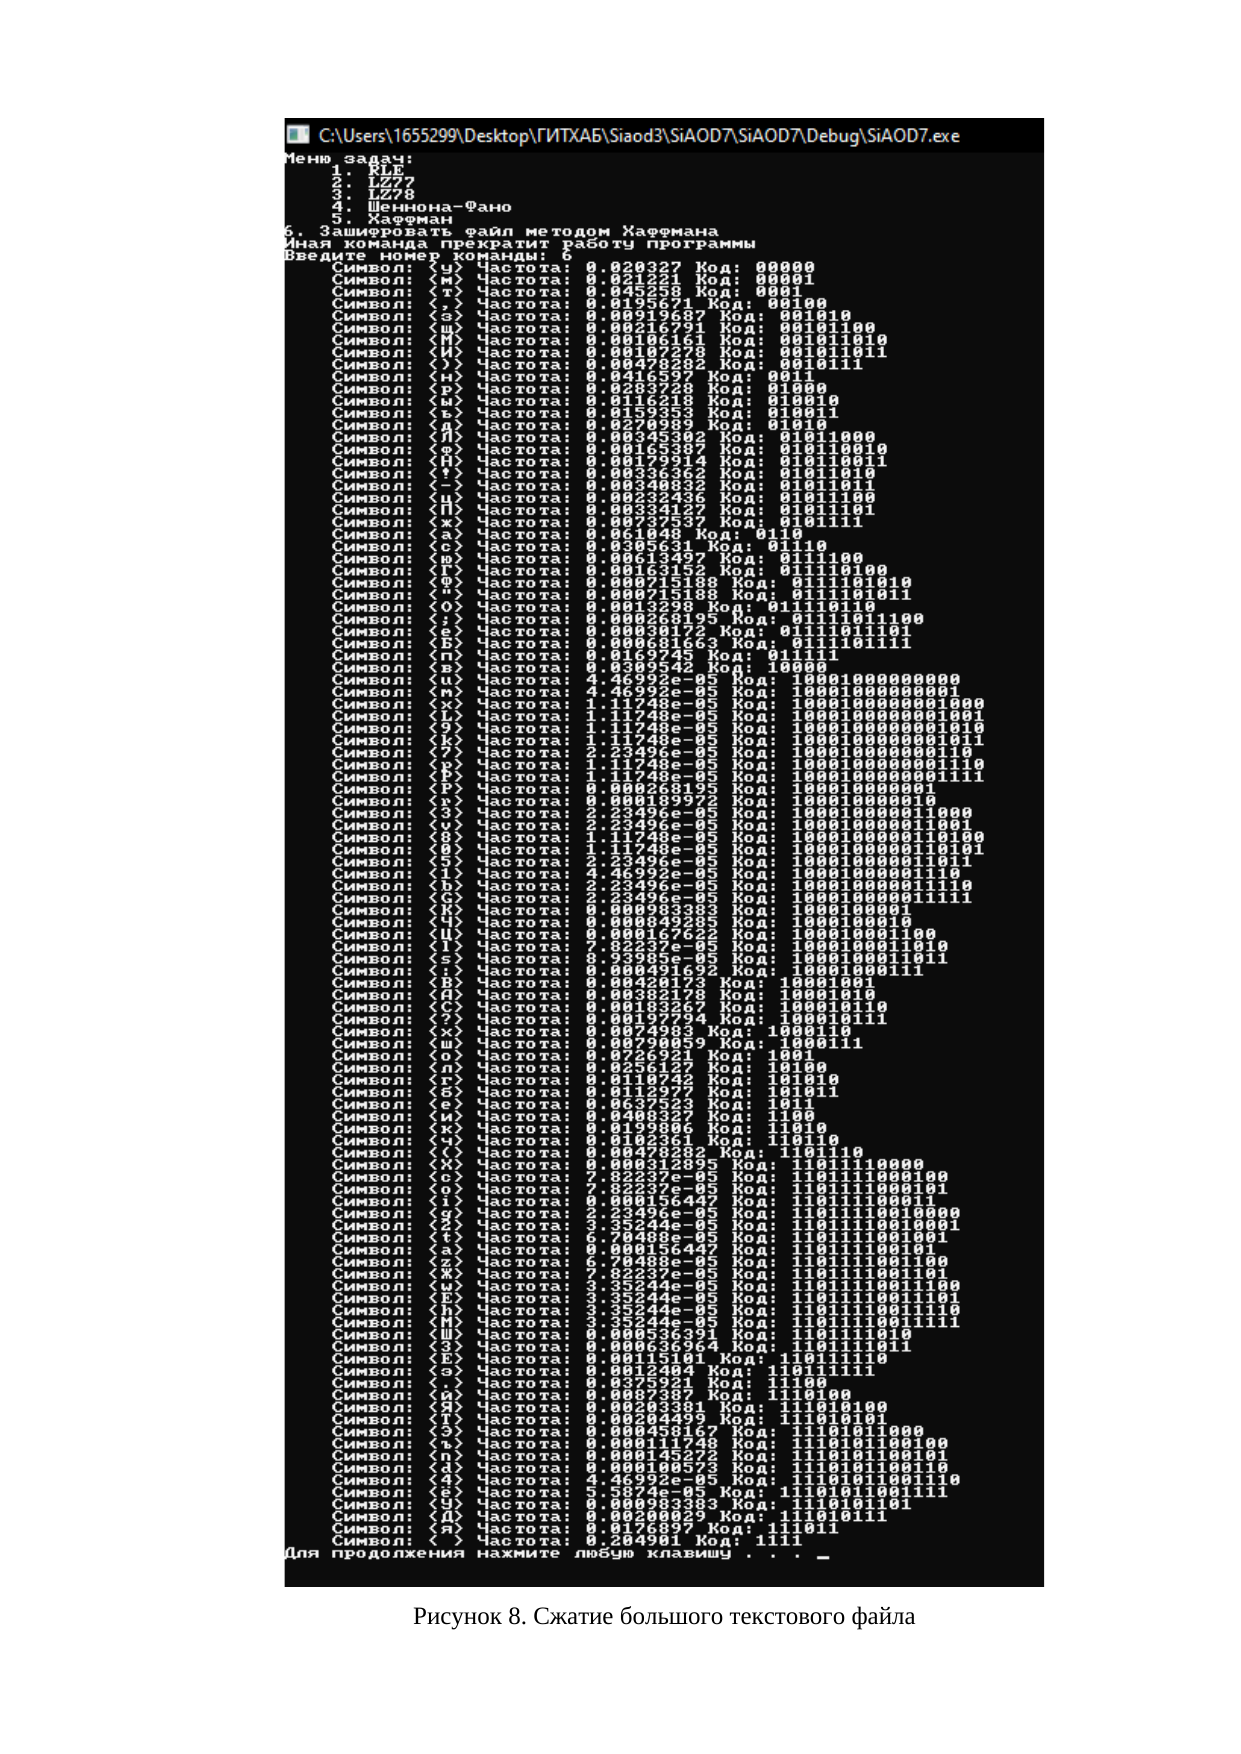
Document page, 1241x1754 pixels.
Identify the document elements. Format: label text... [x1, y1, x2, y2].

picture [284, 118, 1045, 1587]
text Рисунок 8. Сжатие большого текстового файла [177, 1601, 1152, 1629]
